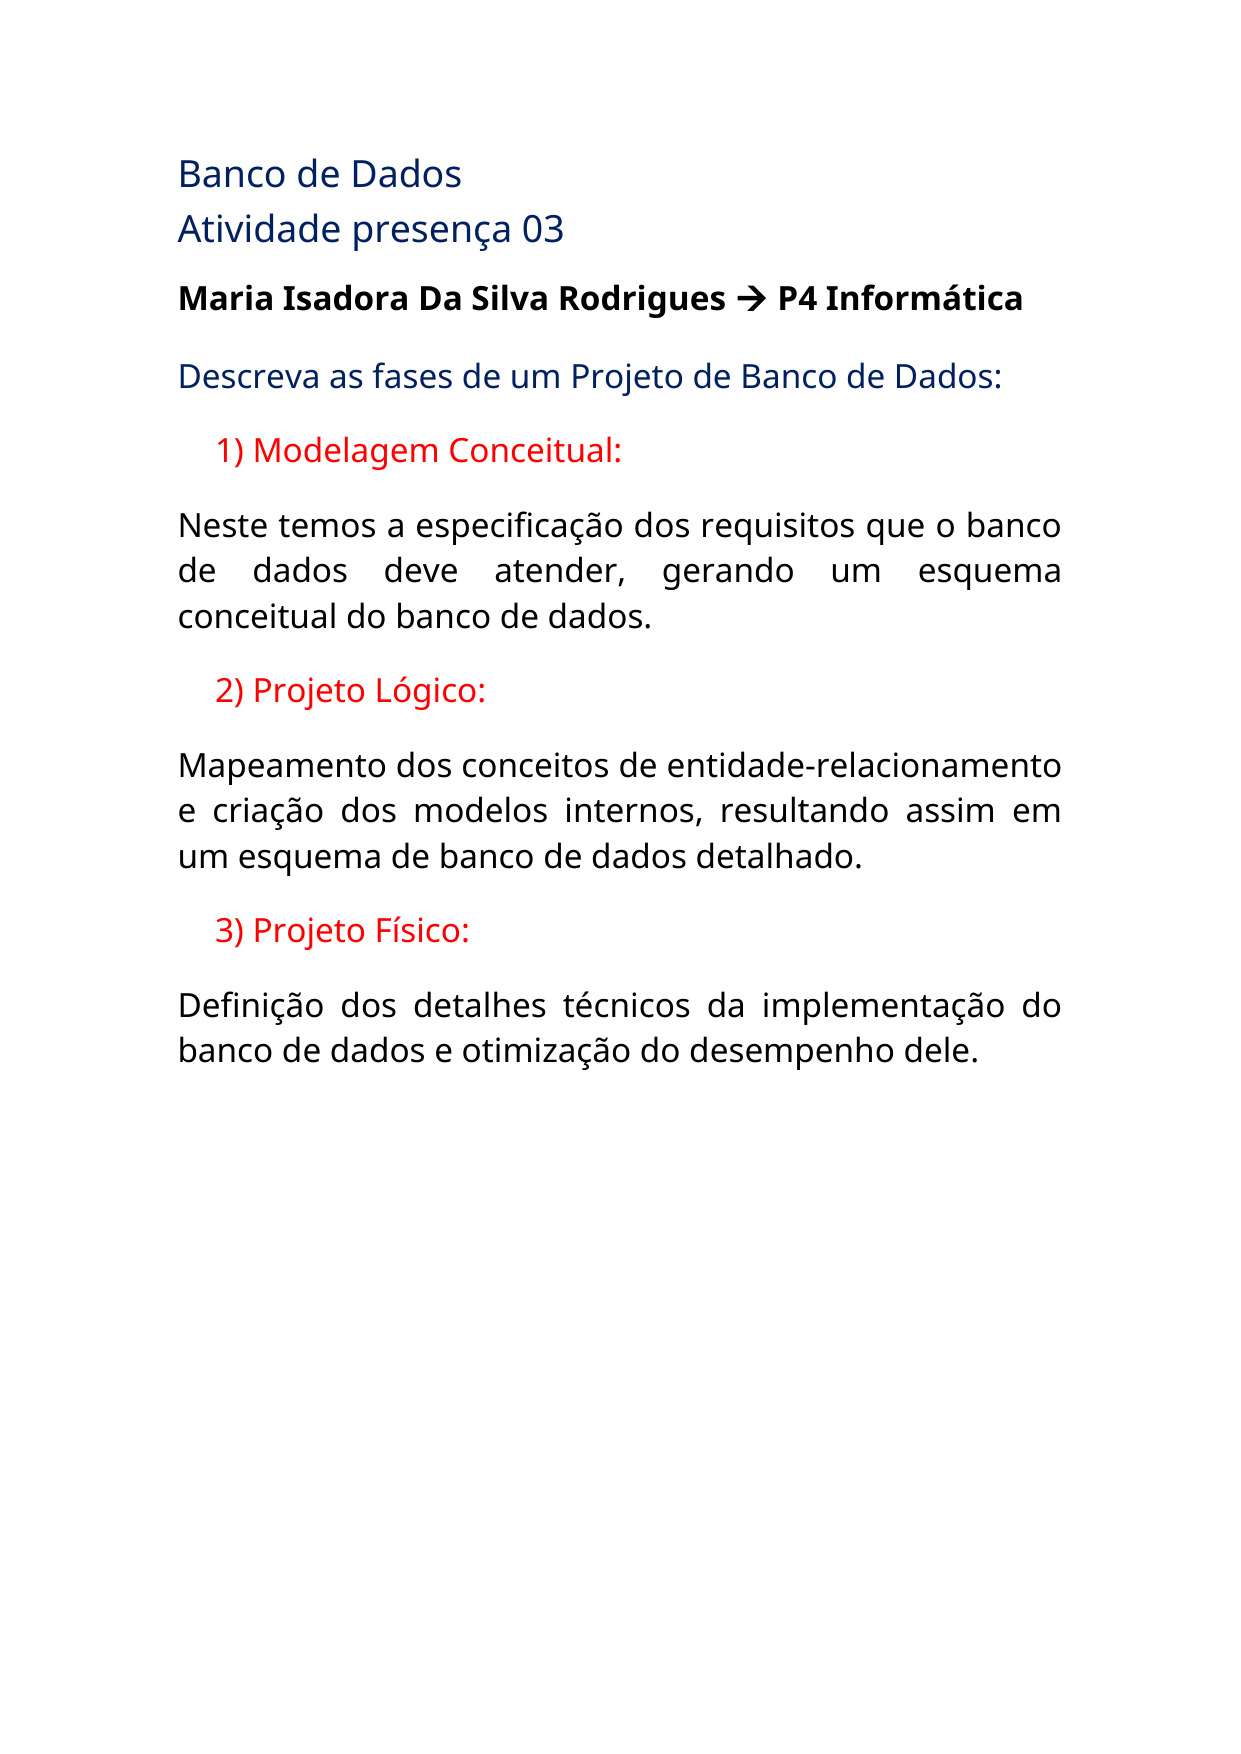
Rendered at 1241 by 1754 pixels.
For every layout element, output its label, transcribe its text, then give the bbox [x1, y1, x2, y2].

text Neste temos a especificação dos requisitos que o banco de dados deve atender, gerando um esquema conceitual do banco de dados. [177, 502, 1063, 638]
text Banco de Dados Atividade presença 03 [177, 148, 1063, 254]
text Mapeamento dos conceitos de entidade-relacionamento e criação dos modelos internos, resultando assim em um esquema de banco de dados detalhado. [177, 742, 1063, 878]
list Projeto Lógico: [215, 667, 1063, 713]
text Maria Isadora Da Silva Rodrigues P4 Informática [177, 274, 1063, 320]
list Projeto Físico: [215, 907, 1063, 953]
list Modelagem Conceitual: [215, 427, 1063, 473]
text Definição dos detalhes técnicos da implementação do banco de dados e otimização do desempenho dele. [177, 982, 1063, 1073]
text Descreva as fases de um Projeto de Banco de Dados: [177, 353, 1063, 398]
